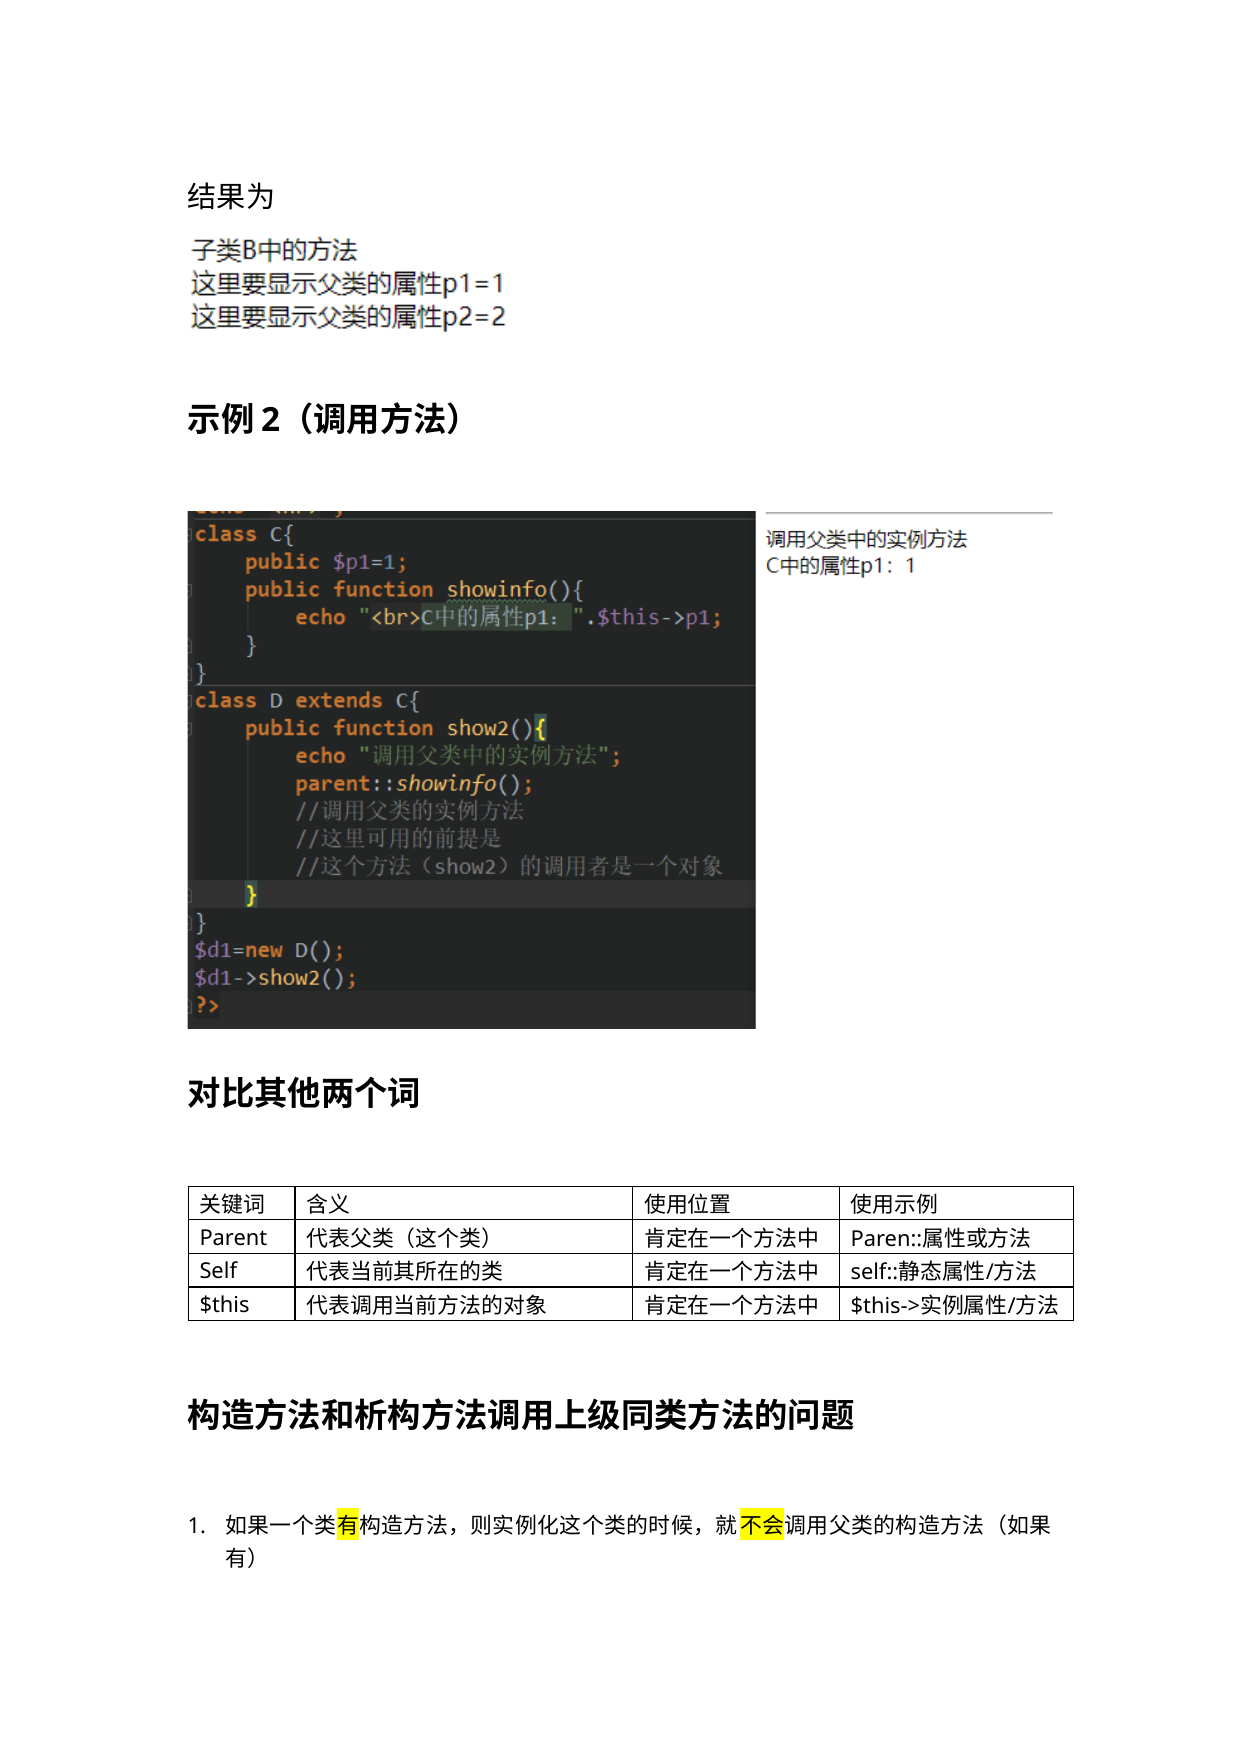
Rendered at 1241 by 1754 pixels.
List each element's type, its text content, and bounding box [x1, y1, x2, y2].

table_cell Self [189, 1254, 294, 1286]
table_cell 肯定在一个方法中 [633, 1288, 839, 1320]
table_header 含义 [296, 1187, 632, 1219]
table_cell 肯定在一个方法中 [633, 1254, 839, 1286]
table_cell $this->实例属性/方法 [840, 1288, 1073, 1320]
table_cell self::静态属性/方法 [840, 1254, 1073, 1286]
table_header 使用示例 [840, 1187, 1073, 1219]
subtitle 构造方法和析构方法调用上级同类方法的问题 [187, 1381, 1053, 1446]
picture [187, 511, 1053, 1029]
table_cell Parent [189, 1220, 294, 1253]
table_cell 代表调用当前方法的对象 [296, 1288, 632, 1320]
list 如果一个类有构造方法，则实例化这个类的时候，就不会调用父类的构造方法（如果有） [187, 1508, 1053, 1573]
table_cell 代表父类（这个类） [296, 1220, 632, 1253]
table_header 关键词 [189, 1187, 294, 1219]
picture [187, 227, 547, 351]
table_cell $this [189, 1288, 294, 1320]
table_cell Paren::属性或方法 [840, 1220, 1073, 1253]
subtitle 示例2（调用方法） [187, 384, 1053, 449]
table_cell 代表当前其所在的类 [296, 1254, 632, 1286]
subtitle 对比其他两个词 [187, 1058, 1053, 1123]
text 结果为 [187, 162, 1053, 227]
table_header 使用位置 [633, 1187, 839, 1219]
table_cell 肯定在一个方法中 [633, 1220, 839, 1253]
